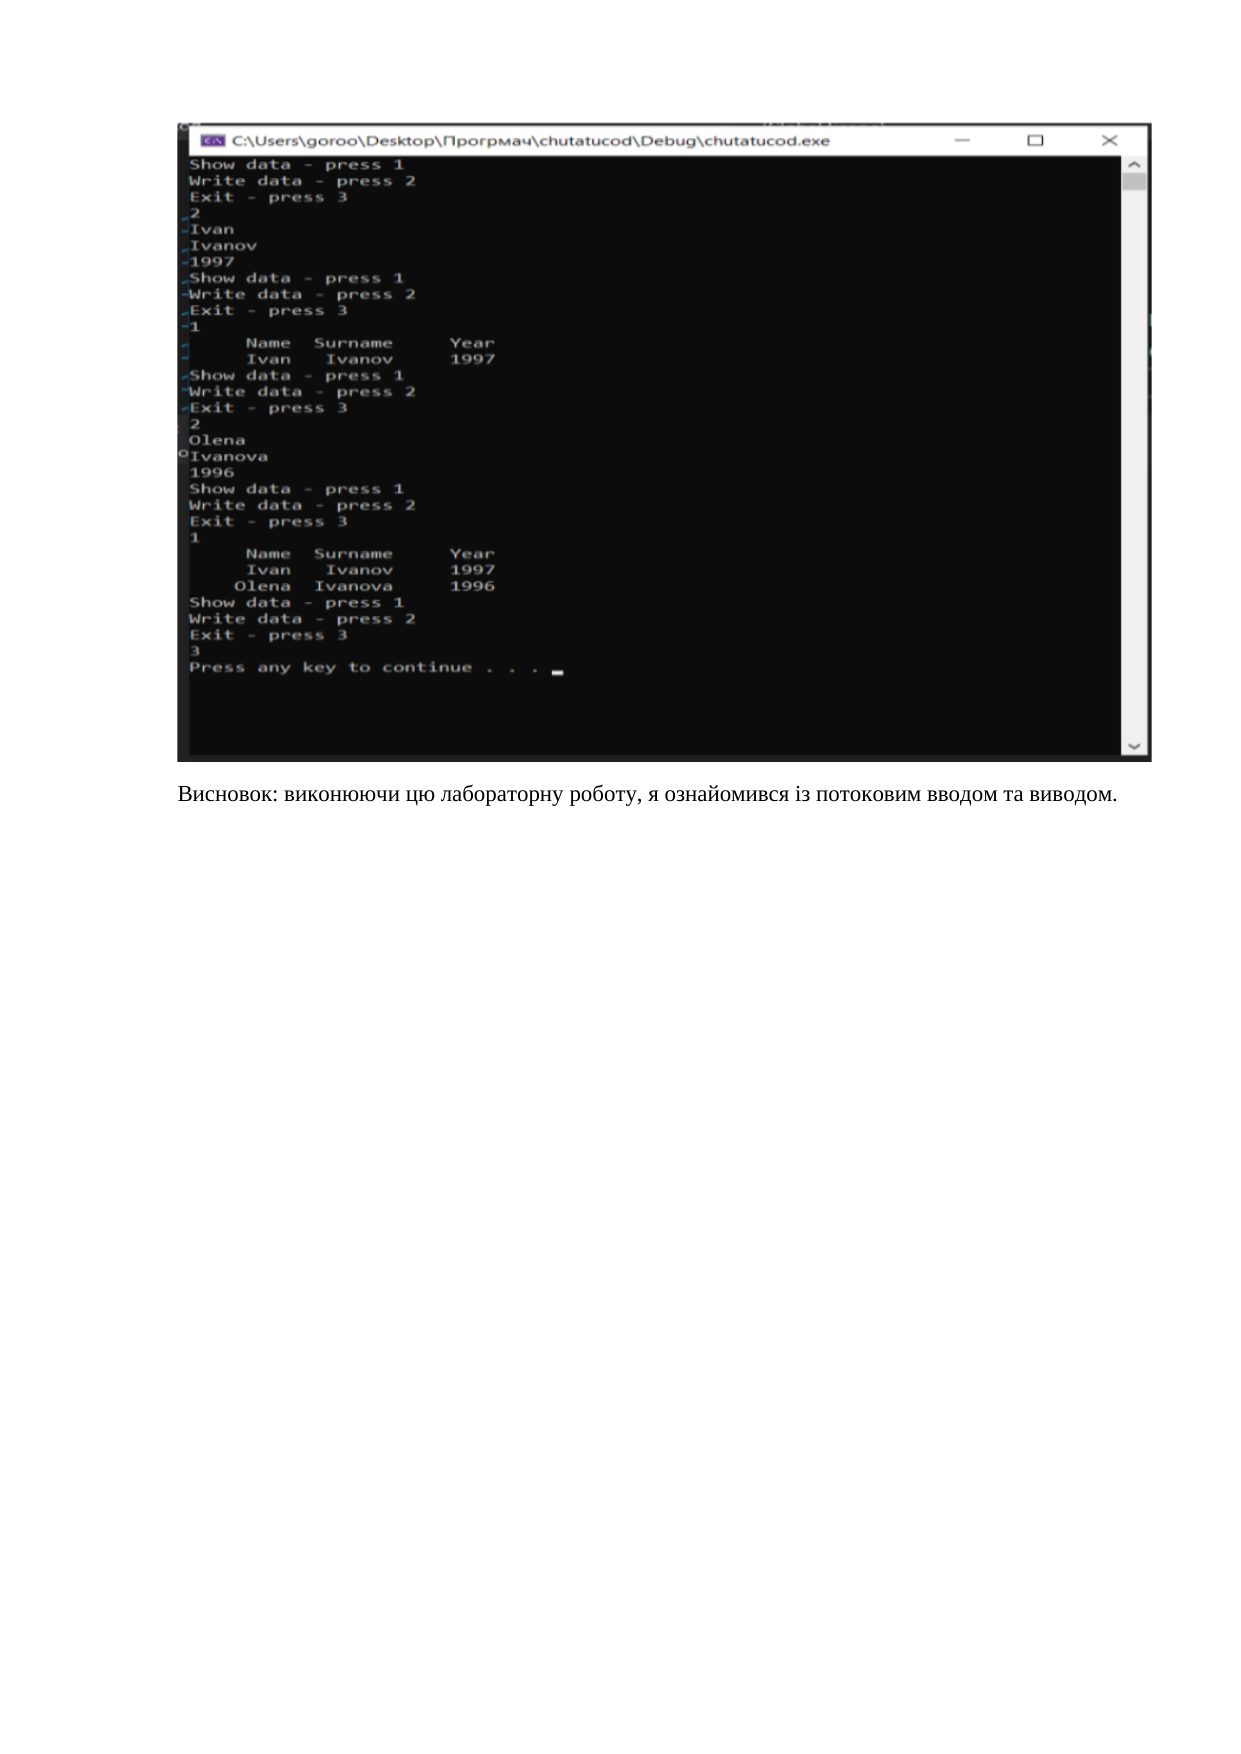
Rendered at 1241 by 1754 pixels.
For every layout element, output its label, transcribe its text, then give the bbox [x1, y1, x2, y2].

text Висновок: виконюючи цю лабораторну роботу, я ознайомився із потоковим вводом та виводом. [177, 780, 1152, 807]
picture [177, 118, 1152, 762]
